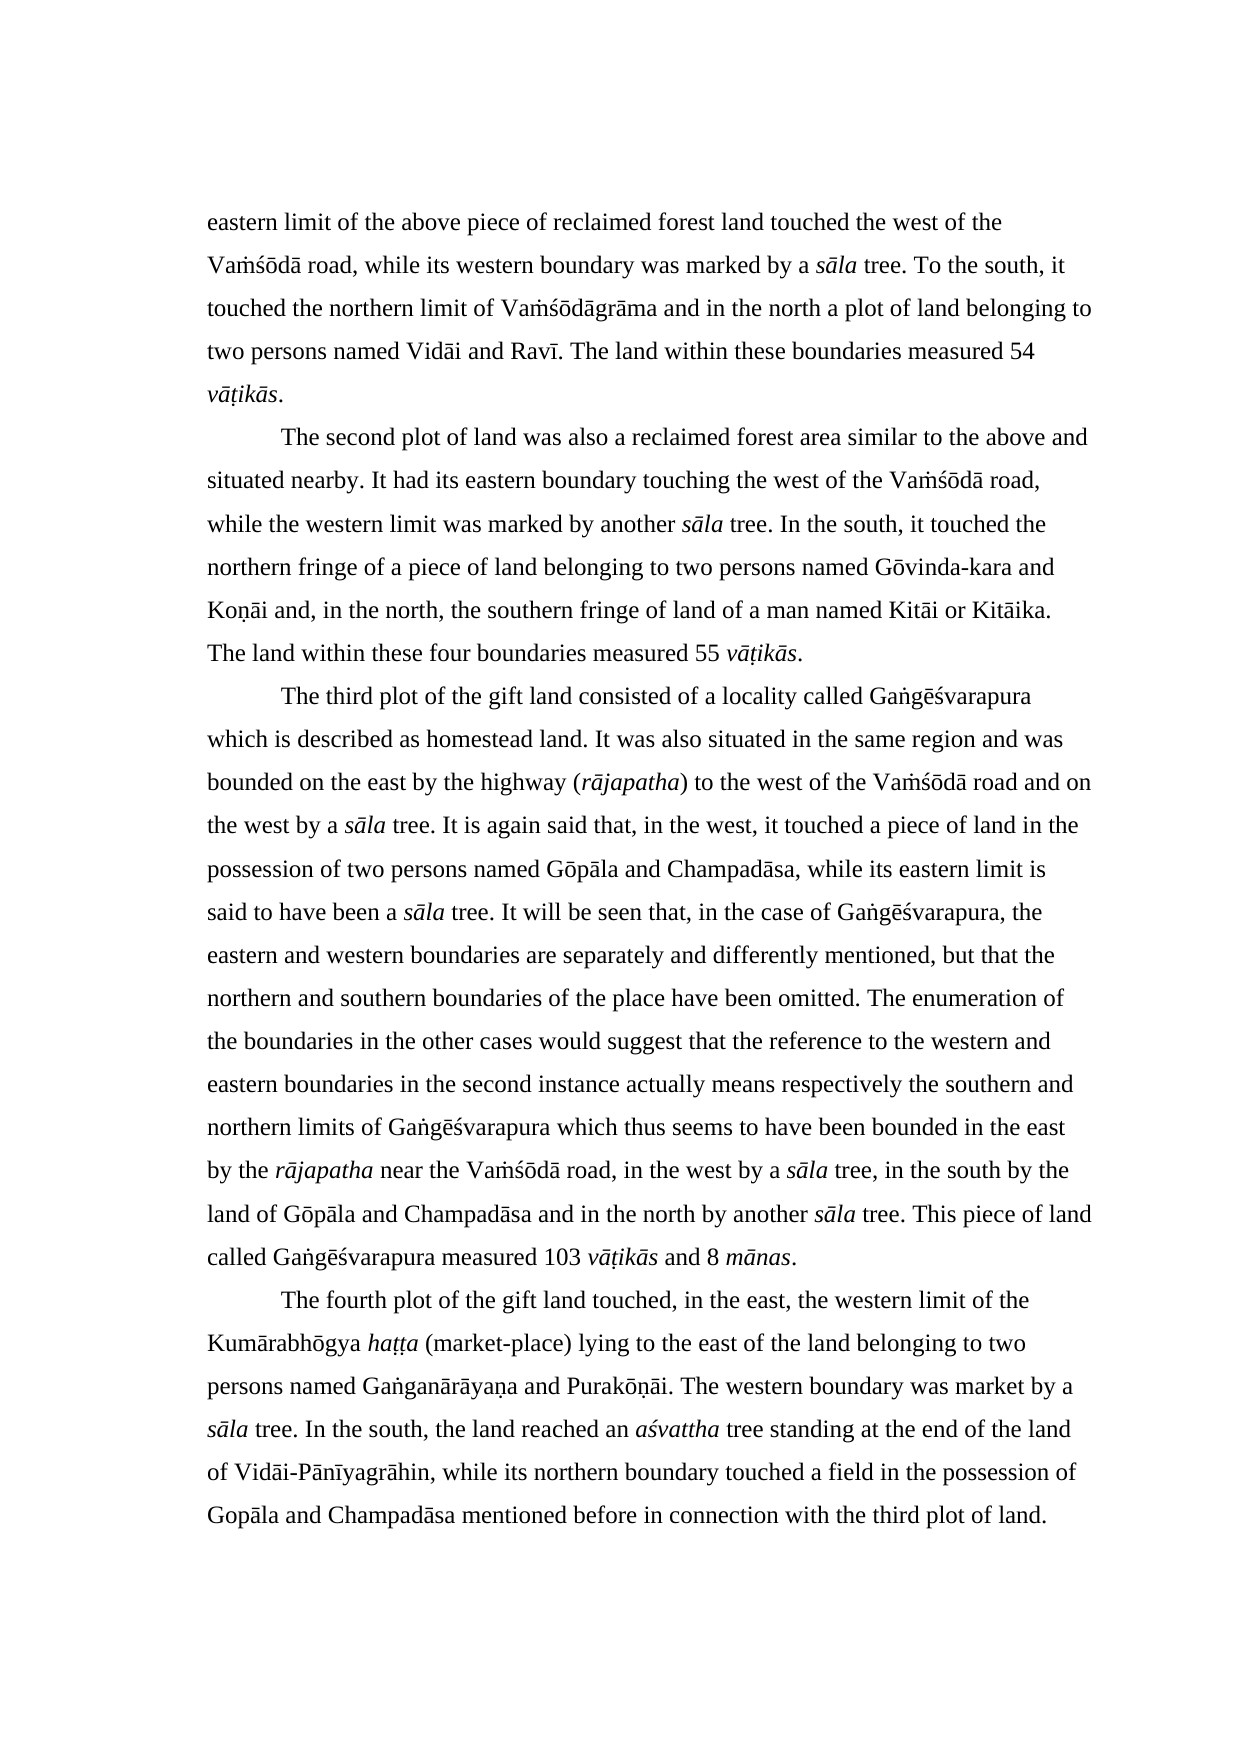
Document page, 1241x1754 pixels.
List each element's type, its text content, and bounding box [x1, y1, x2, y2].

text The third plot of the gift land consisted of a locality called Gaṅgēśvarapura which is described as homestead land. It was also situated in the same region and was bounded on the east by the highway (rājapatha) to the west of the Vaṁśōdā road and on the west by a sāla tree. It is again said that, in the west, it touched a piece of land in the possession of two persons named Gōpāla and Champadāsa, while its eastern limit is said to have been a sāla tree. It will be seen that, in the case of Gaṅgēśvarapura, the eastern and western boundaries are separately and differently mentioned, but that the northern and southern boundaries of the place have been omitted. The enumeration of the boundaries in the other cases would suggest that the reference to the western and eastern boundaries in the second instance actually means respectively the southern and northern limits of Gaṅgēśvarapura which thus seems to have been bounded in the east by the rājapatha near the Vaṁśōdā road, in the west by a sāla tree, in the south by the land of Gōpāla and Champadāsa and in the north by another sāla tree. This piece of land called Gaṅgēśvarapura measured 103 vāṭikās and 8 mānas. [207, 681, 1092, 1271]
text The second plot of land was also a reclaimed forest area similar to the above and situated nearby. It had its eastern boundary touching the west of the Vaṁśōdā road, while the western limit was marked by another sāla tree. In the south, it touched the northern fringe of a piece of land belonging to two persons named Gōvinda-kara and Koṇāi and, in the north, the southern fringe of land of a man named Kitāi or Kitāika. The land within these four boundaries measured 55 vāṭikās. [207, 422, 1092, 667]
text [207, 207, 1092, 408]
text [207, 1285, 1092, 1529]
